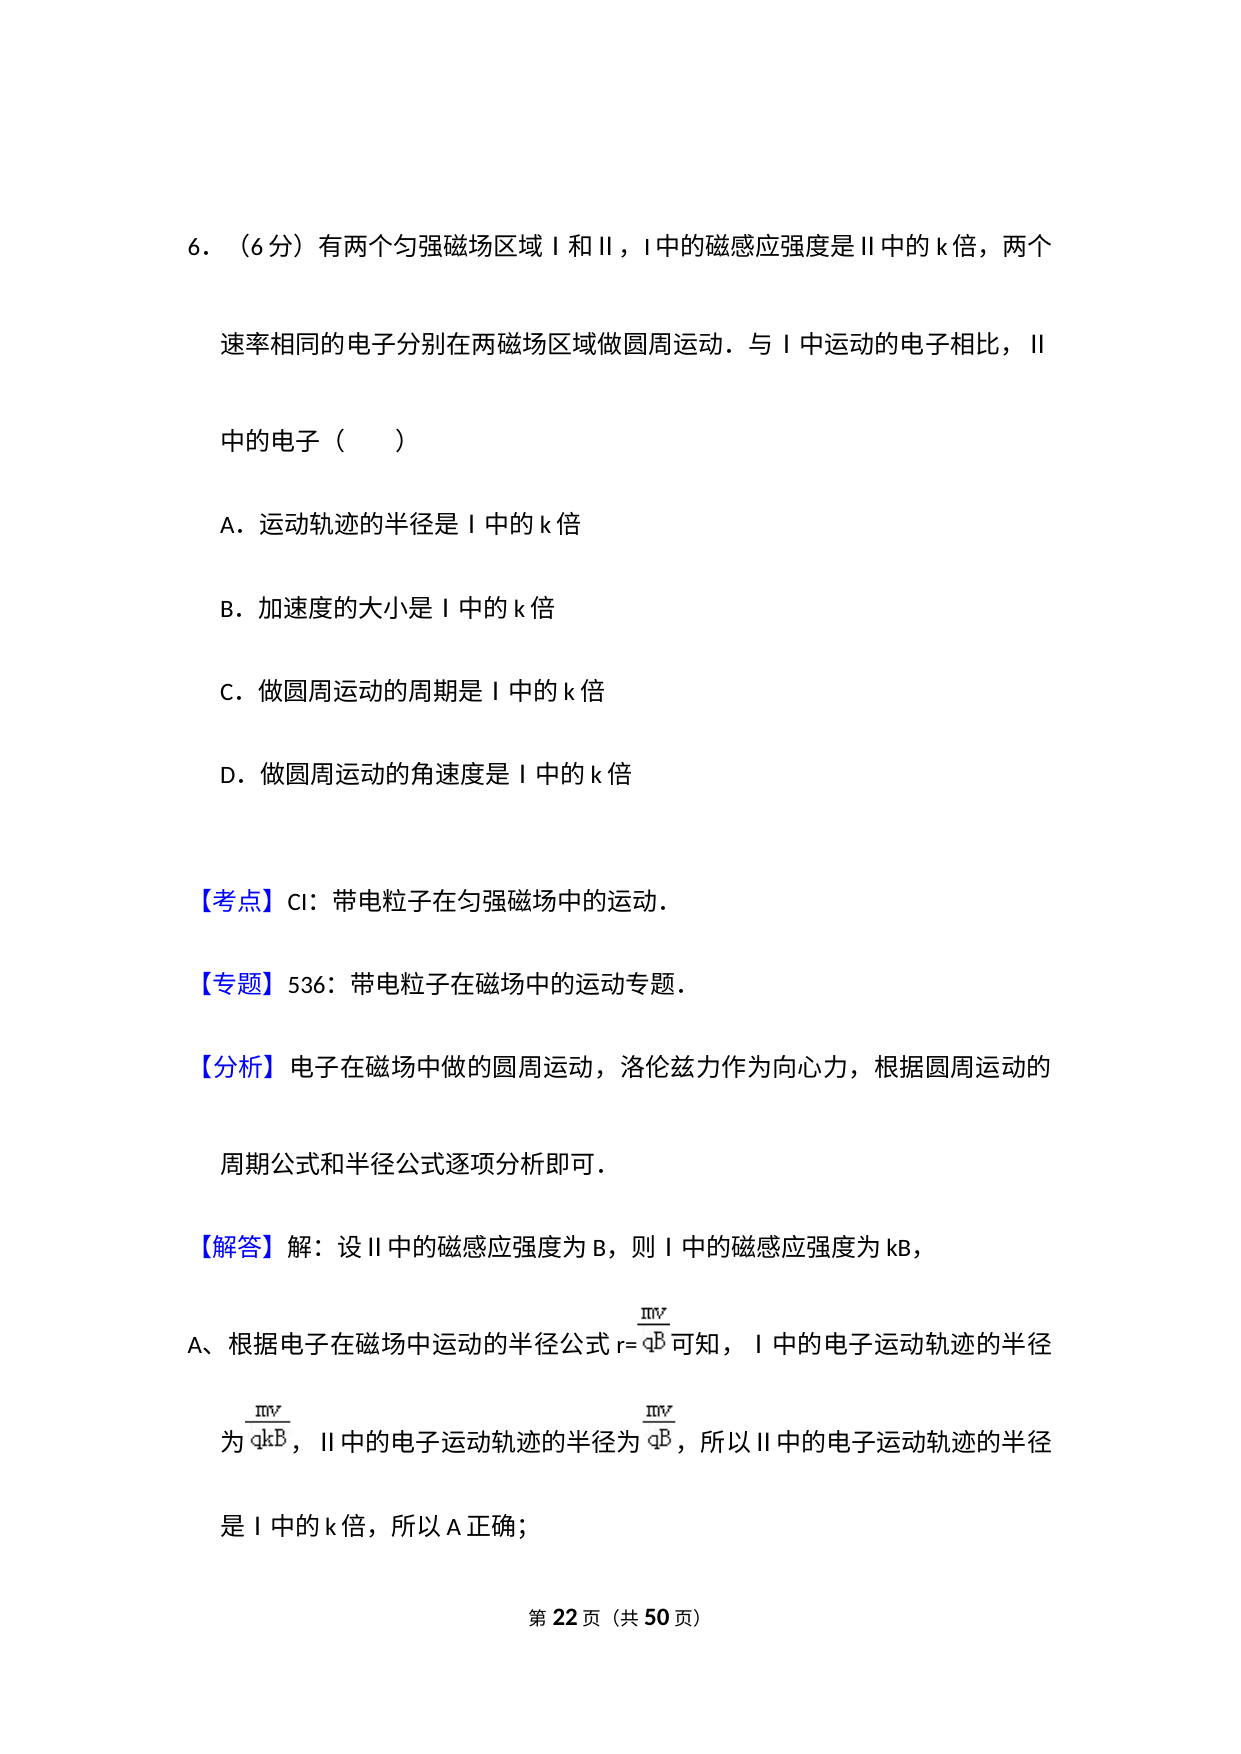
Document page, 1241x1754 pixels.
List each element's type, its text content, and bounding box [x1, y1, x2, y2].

picture [642, 1394, 676, 1451]
text A、根据电子在磁场中运动的半径公式r=可知，Ⅰ中的电子运动轨迹的半径为，Ⅱ中的电子运动轨迹的半径为，所以Ⅱ中的电子运动轨迹的半径是Ⅰ中的k倍，所以A正确； [187, 1297, 1053, 1557]
text 【专题】536：带电粒子在磁场中的运动专题． [187, 950, 1053, 1015]
text 【解答】解：设Ⅱ中的磁感应强度为B，则Ⅰ中的磁感应强度为kB， [187, 1213, 1053, 1278]
text B．加速度的大小是Ⅰ中的k倍 [187, 574, 1053, 639]
text 【考点】CI：带电粒子在匀强磁场中的运动．菁优网版权所有 [187, 867, 1053, 932]
text C．做圆周运动的周期是Ⅰ中的k倍 [187, 657, 1053, 722]
text D．做圆周运动的角速度是Ⅰ中的k倍 [187, 740, 1053, 805]
picture [245, 1394, 291, 1451]
text 【分析】电子在磁场中做的圆周运动，洛伦兹力作为向心力，根据圆周运动的周期公式和半径公式逐项分析即可． [187, 1033, 1053, 1195]
text A．运动轨迹的半径是Ⅰ中的k倍 [187, 491, 1053, 556]
text 6．（6分）有两个匀强磁场区域Ⅰ和Ⅱ，I中的磁感应强度是Ⅱ中的k倍，两个速率相同的电子分别在两磁场区域做圆周运动．与Ⅰ中运动的电子相比，Ⅱ中的电子（ ） [187, 212, 1053, 472]
picture [637, 1297, 671, 1354]
